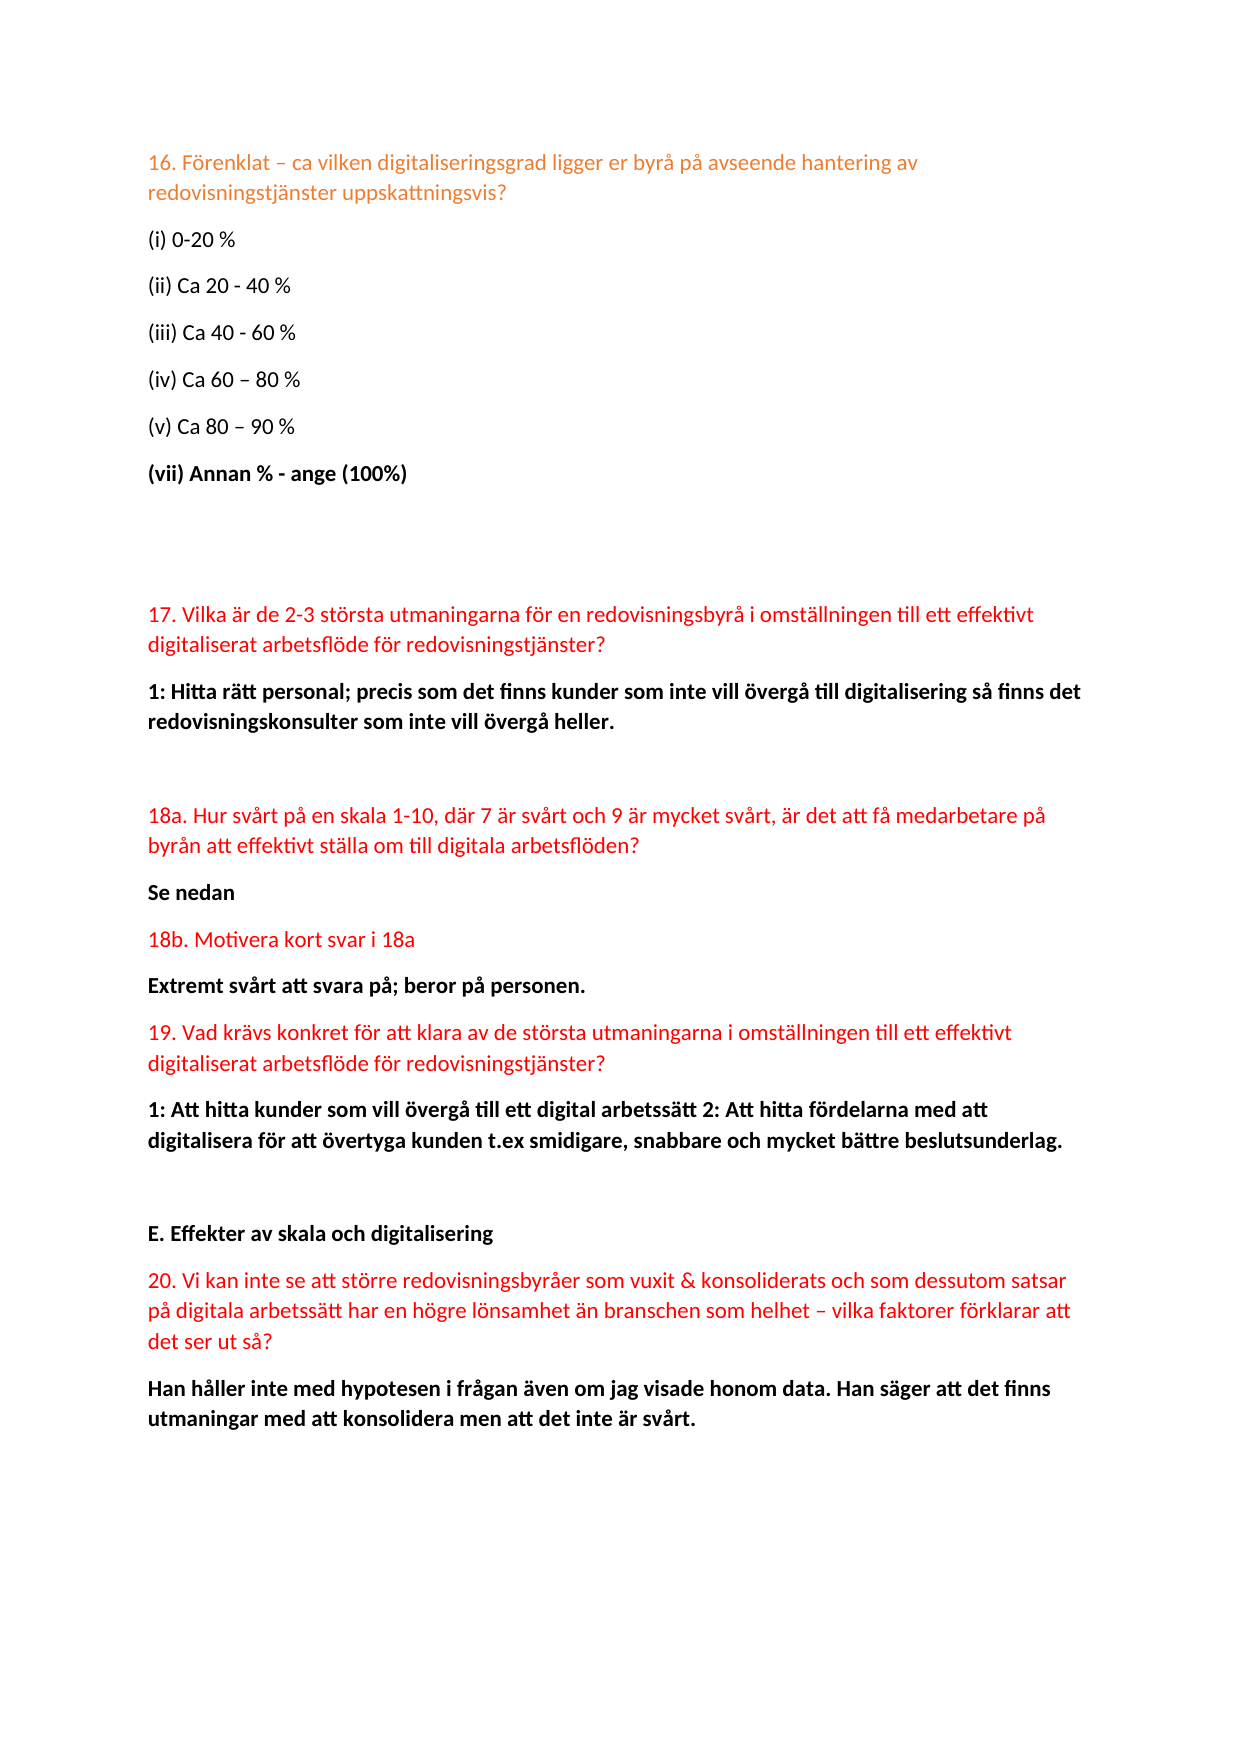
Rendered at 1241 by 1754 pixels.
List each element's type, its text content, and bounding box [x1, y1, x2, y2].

text 20. Vi kan inte se att större redovisningsbyråer som vuxit & konsoliderats och som dessutom satsar på digitala arbetssätt har en högre lönsamhet än branschen som helhet – vilka faktorer förklarar att det ser ut så? [148, 1266, 1093, 1355]
text (v) Ca 80 – 90 % [148, 412, 1093, 440]
text 16. Förenklat – ca vilken digitaliseringsgrad ligger er byrå på avseende hantering av redovisningstjänster uppskattningsvis? [148, 148, 1093, 206]
text (iii) Ca 40 - 60 % [148, 318, 1093, 346]
text (ii) Ca 20 - 40 % [148, 272, 1093, 299]
text 1: Att hitta kunder som vill övergå till ett digital arbetssätt 2: Att hitta fördelarna med att digitalisera för att övertyga kunden t.ex smidigare, snabbare och mycket bättre beslutsunderlag. [148, 1096, 1093, 1154]
text (iv) Ca 60 – 80 % [148, 365, 1093, 393]
text Extremt svårt att svara på; beror på personen. [148, 972, 1093, 999]
text 18a. Hur svårt på en skala 1-10, där 7 är svårt och 9 är mycket svårt, är det att få medarbetare på byrån att effektivt ställa om till digitala arbetsflöden? [148, 801, 1093, 859]
text Han håller inte med hypotesen i frågan även om jag visade honom data. Han säger att det finns utmaningar med att konsolidera men att det inte är svårt. [148, 1374, 1093, 1432]
text 18b. Motivera kort svar i 18a [148, 925, 1093, 953]
text 1: Hitta rätt personal; precis som det finns kunder som inte vill övergå till digitalisering så finns det redovisningskonsulter som inte vill övergå heller. [148, 677, 1093, 735]
text Se nedan [148, 878, 1093, 906]
text 19. Vad krävs konkret för att klara av de största utmaningarna i omställningen till ett effektivt digitaliserat arbetsflöde för redovisningstjänster? [148, 1018, 1093, 1077]
text (i) 0-20 % [148, 225, 1093, 253]
text (vii) Annan % - ange (100%) [148, 459, 1093, 487]
text 17. Vilka är de 2-3 största utmaningarna för en redovisningsbyrå i omställningen till ett effektivt digitaliserat arbetsflöde för redovisningstjänster? [148, 600, 1093, 658]
text E. Effekter av skala och digitalisering [148, 1219, 1093, 1247]
